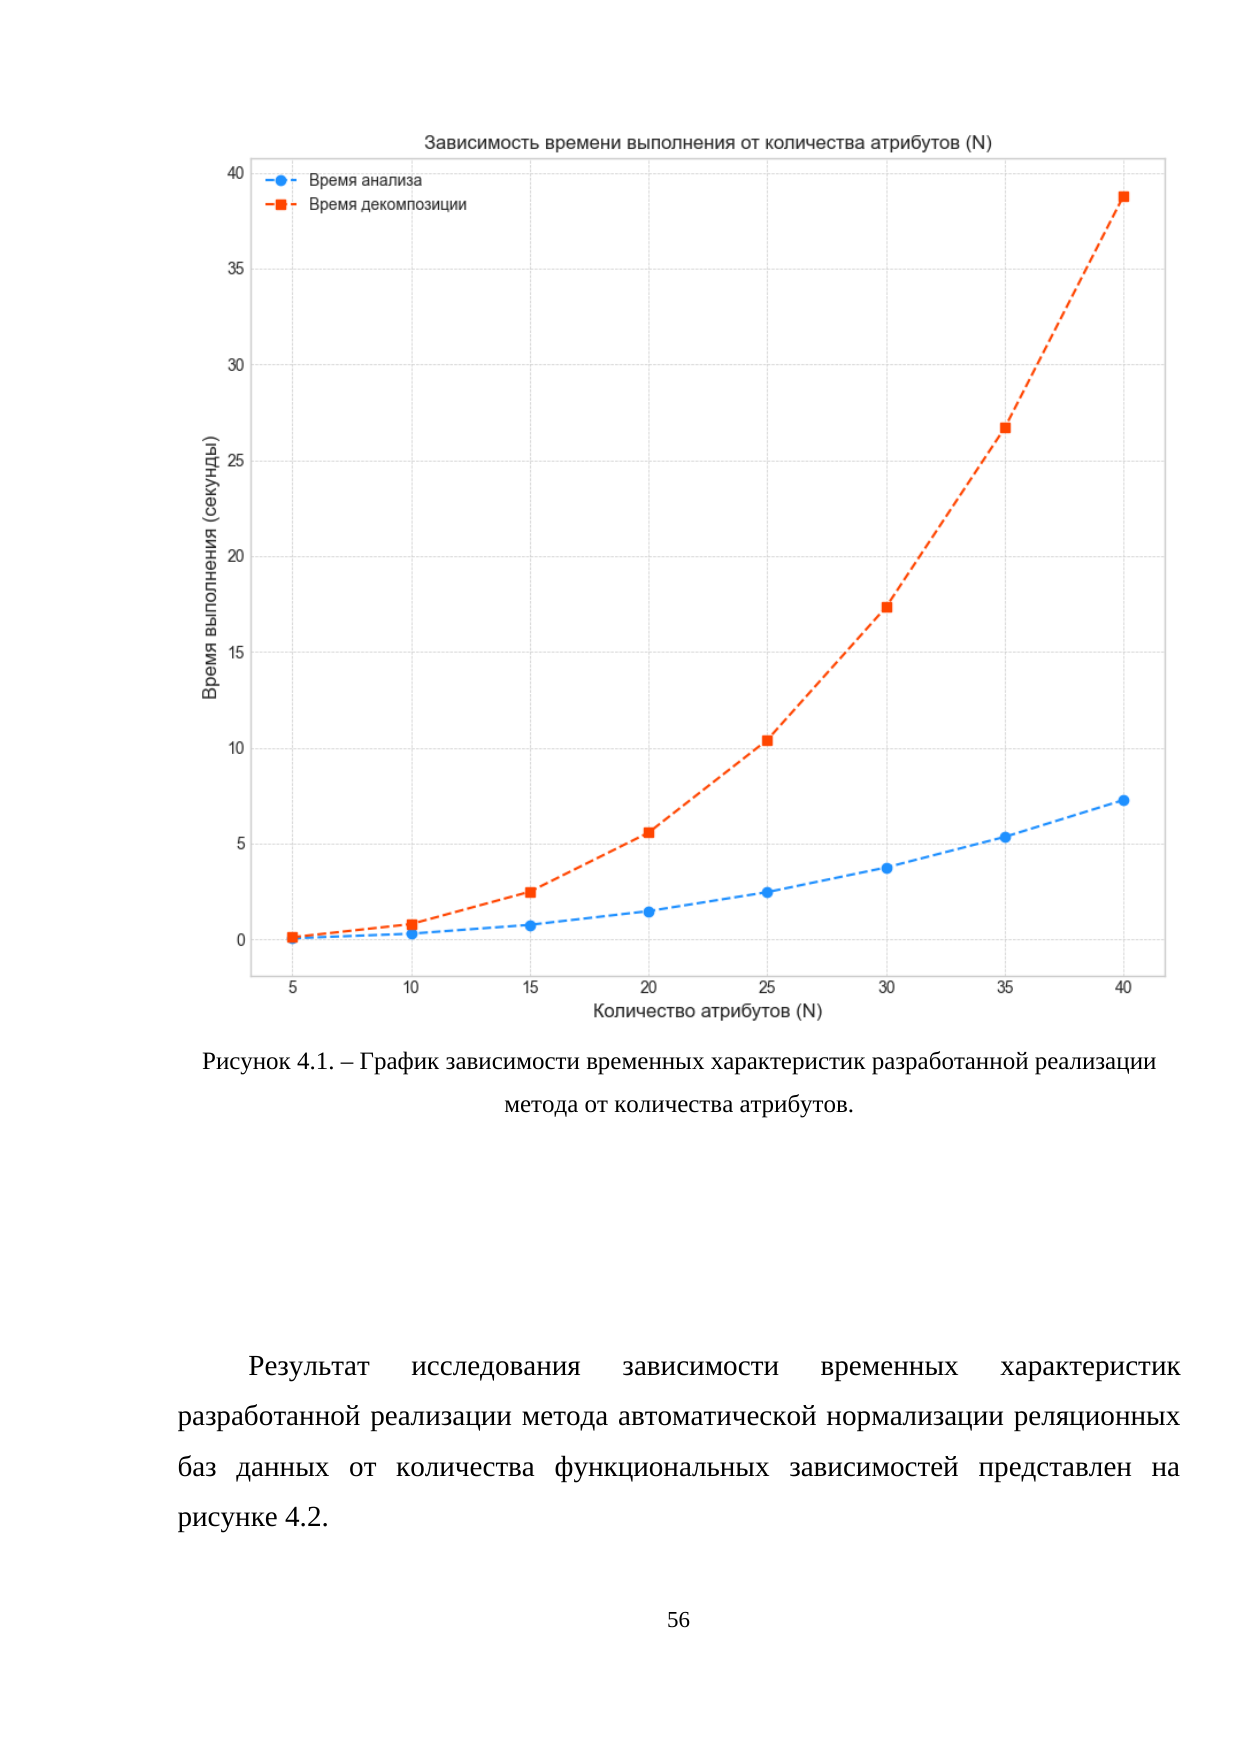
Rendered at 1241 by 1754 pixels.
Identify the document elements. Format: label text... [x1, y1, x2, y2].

picture [177, 118, 1182, 1030]
text Результат исследования зависимости временных характеристик разработанной реализации метода автоматической нормализации реляционных баз данных от количества функциональных зависимостей представлен на рисунке 4.2. [177, 1348, 1181, 1532]
text Рисунок 4.1. – График зависимости временных характеристик разработанной реализации метода от количества атрибутов. [177, 1046, 1181, 1118]
